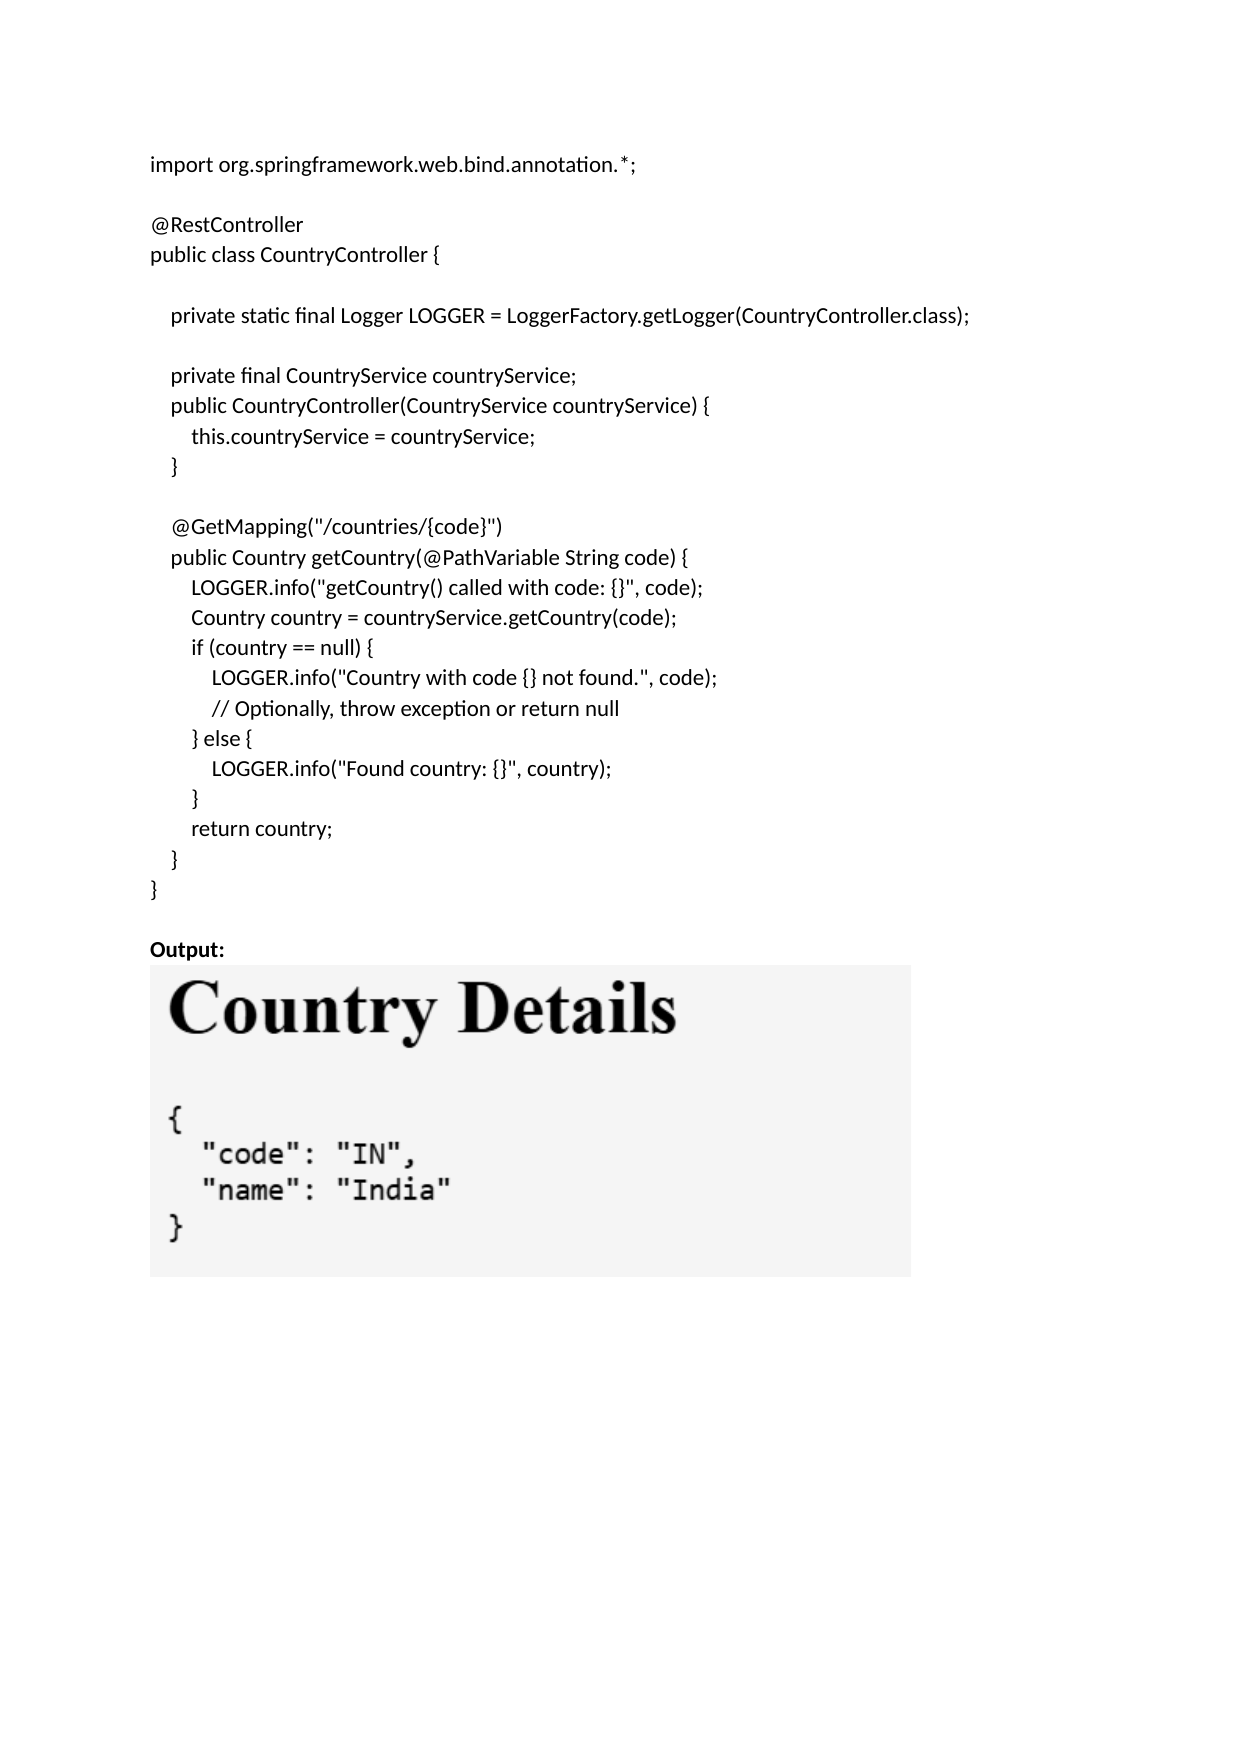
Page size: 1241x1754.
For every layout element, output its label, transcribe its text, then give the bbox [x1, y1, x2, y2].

text this.countryService = countryService; [150, 422, 1090, 450]
text Output: [150, 935, 1090, 963]
text private final CountryService countryService; [150, 361, 1090, 389]
text public class CountryController { [150, 241, 1090, 269]
text // Optionally, throw exception or return null [150, 694, 1090, 722]
text import org.springframework.web.bind.annotation.*; [150, 150, 1090, 178]
text public Country getCountry(@PathVariable String code) { [150, 543, 1090, 571]
text } [150, 784, 1090, 812]
text LOGGER.info("Found country: {}", country); [150, 754, 1090, 782]
text Country country = countryService.getCountry(code); [150, 603, 1090, 631]
text @RestController [150, 210, 1090, 238]
text LOGGER.info("Country with code {} not found.", code); [150, 663, 1090, 692]
text } else { [150, 724, 1090, 752]
text public CountryController(CountryService countryService) { [150, 392, 1090, 420]
text return country; [150, 814, 1090, 843]
text @GetMapping("/countries/{code}") [150, 512, 1090, 541]
text LOGGER.info("getCountry() called with code: {}", code); [150, 573, 1090, 601]
text } [150, 875, 1090, 903]
text } [150, 845, 1090, 873]
text if (country == null) { [150, 633, 1090, 661]
text } [150, 452, 1090, 480]
picture [150, 965, 912, 1277]
text private static final Logger LOGGER = LoggerFactory.getLogger(CountryController.class); [150, 301, 1090, 329]
